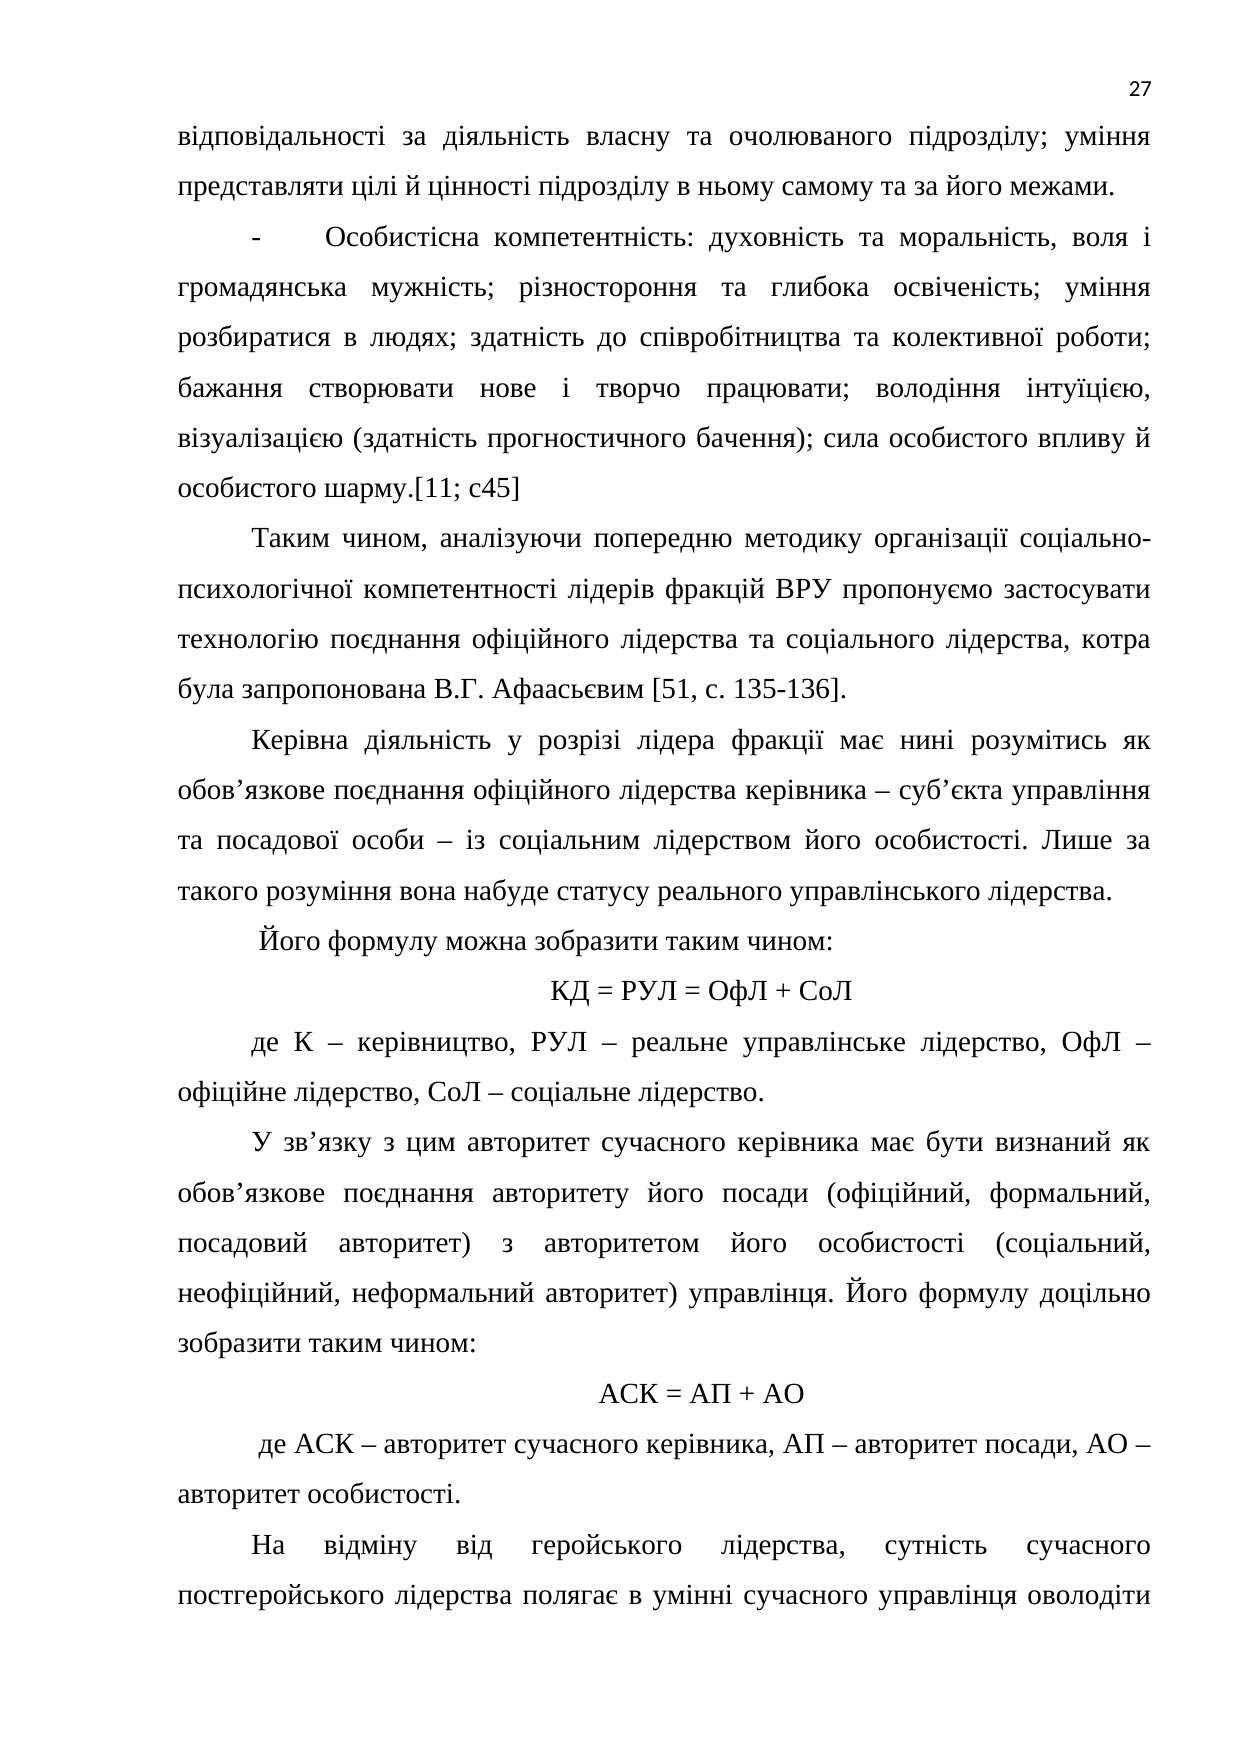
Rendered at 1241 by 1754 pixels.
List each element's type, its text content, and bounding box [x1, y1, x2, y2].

text Його формулу можна зобразити таким чином: [177, 923, 1152, 957]
list Таким чином, аналізуючи попередню методику організації соціально-психологічної компетентності лідерів фракцій ВРУ пропонуємо застосувати технологію поєднання офіційного лідерства та соціального лідерства, котра була запропонована В.Г. Афаасьєвим [51, с. 135-136]. [177, 521, 1152, 705]
text АСК = АП + АО [177, 1376, 1152, 1409]
text де К – керівництво, РУЛ – реальне управлінське лідерство, ОфЛ – офіційне лідерство, СоЛ – соціальне лідерство. [177, 1024, 1152, 1108]
text У зв’язку з цим авторитет сучасного керівника має бути визнаний як обов’язкове поєднання авторитету його посади (офіційний, формальний, посадовий авторитет) з авторитетом його особистості (соціальний, неофіційний, неформальний авторитет) управлінця. Його формулу доцільно зобразити таким чином: [177, 1124, 1152, 1359]
text Керівна діяльність у розрізі лідера фракції має нині розумітись як обов’язкове поєднання офіційного лідерства керівника – суб’єкта управління та посадової особи – із соціальним лідерством його особистості. Лише за такого розуміння вона набуде статусу реального управлінського лідерства. [177, 722, 1152, 906]
text де АСК – авторитет сучасного керівника, АП – авторитет посади, АО – авторитет особистості. [177, 1426, 1152, 1510]
list Особистісна компетентність: духовність та моральність, воля і громадянська мужність; різностороння та глибока освіченість; уміння розбиратися в людях; здатність до співробітництва та колективної роботи; бажання створювати нове і творчо працювати; володіння інтуїцією, візуалізацією (здатність прогностичного бачення); сила особистого впливу й особистого шарму.[11; с45] [177, 219, 1152, 504]
text КД = РУЛ = ОфЛ + СоЛ [177, 973, 1152, 1007]
